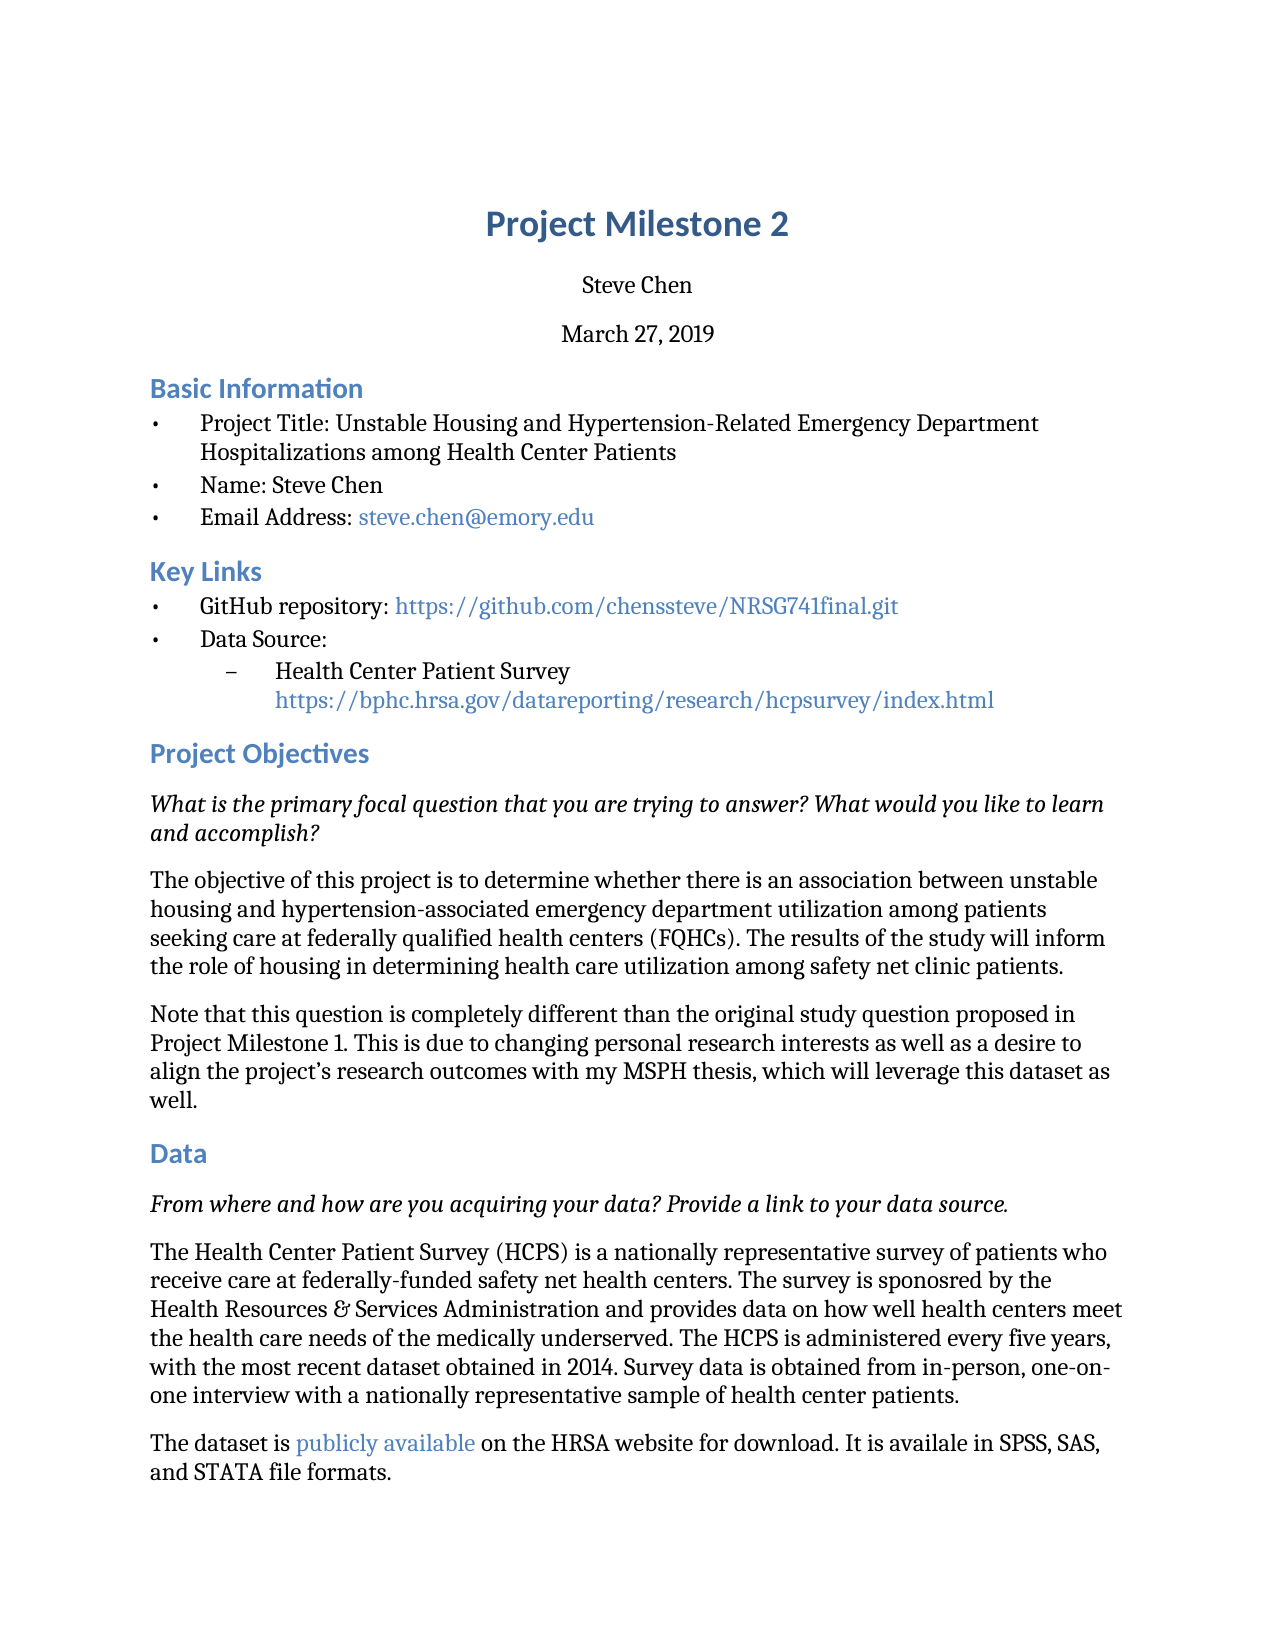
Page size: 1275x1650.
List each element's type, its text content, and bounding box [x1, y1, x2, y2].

subtitle Data [150, 1136, 1125, 1171]
text The objective of this project is to determine whether there is an association between unstable housing and hypertension-associated emergency department utilization among patients seeking care at federally qualified health centers (FQHCs). The results of the study will inform the role of housing in determining health care utilization among safety net clinic patients. [150, 866, 1125, 981]
list Name: Steve Chen [150, 471, 1125, 499]
list Email Address: steve.chen@emory.edu [150, 503, 1125, 532]
title Project Milestone 2 [150, 200, 1125, 246]
list Project Title: Unstable Housing and Hypertension-Related Emergency Department Hospitalizations among Health Center Patients [150, 409, 1125, 467]
list Data Source: [150, 624, 1125, 653]
subtitle Project Objectives [150, 735, 1125, 771]
list GitHub repository: https://github.com/chenssteve/NRSG741final.git [150, 592, 1125, 621]
text Steve Chen [150, 271, 1125, 299]
text From where and how are you acquiring your data? Provide a link to your data source. [150, 1190, 1125, 1219]
text The dataset is publicly available on the HRSA website for download. It is availale in SPSS, SAS, and STATA file formats. [150, 1429, 1125, 1486]
list Health Center Patient Survey https://bphc.hrsa.gov/datareporting/research/hcpsurvey/index.html [225, 657, 1125, 714]
subtitle Basic Information [150, 370, 1125, 406]
text March 27, 2019 [150, 320, 1125, 349]
text What is the primary focal question that you are trying to answer? What would you like to learn and accomplish? [150, 790, 1125, 847]
text The Health Center Patient Survey (HCPS) is a nationally representative survey of patients who receive care at federally-funded safety net health centers. The survey is sponosred by the Health Resources & Services Administration and provides data on how well health centers meet the health care needs of the medically underserved. The HCPS is administered every five years, with the most recent dataset obtained in 2014. Survey data is obtained from in-person, one-on-one interview with a nationally representative sample of health center patients. [150, 1237, 1125, 1410]
text Note that this question is completely different than the original study question proposed in Project Milestone 1. This is due to changing personal research interests as well as a desire to align the project’s research outcomes with my MSPH thesis, which will leverage this dataset as well. [150, 1000, 1125, 1115]
subtitle Key Links [150, 553, 1125, 588]
